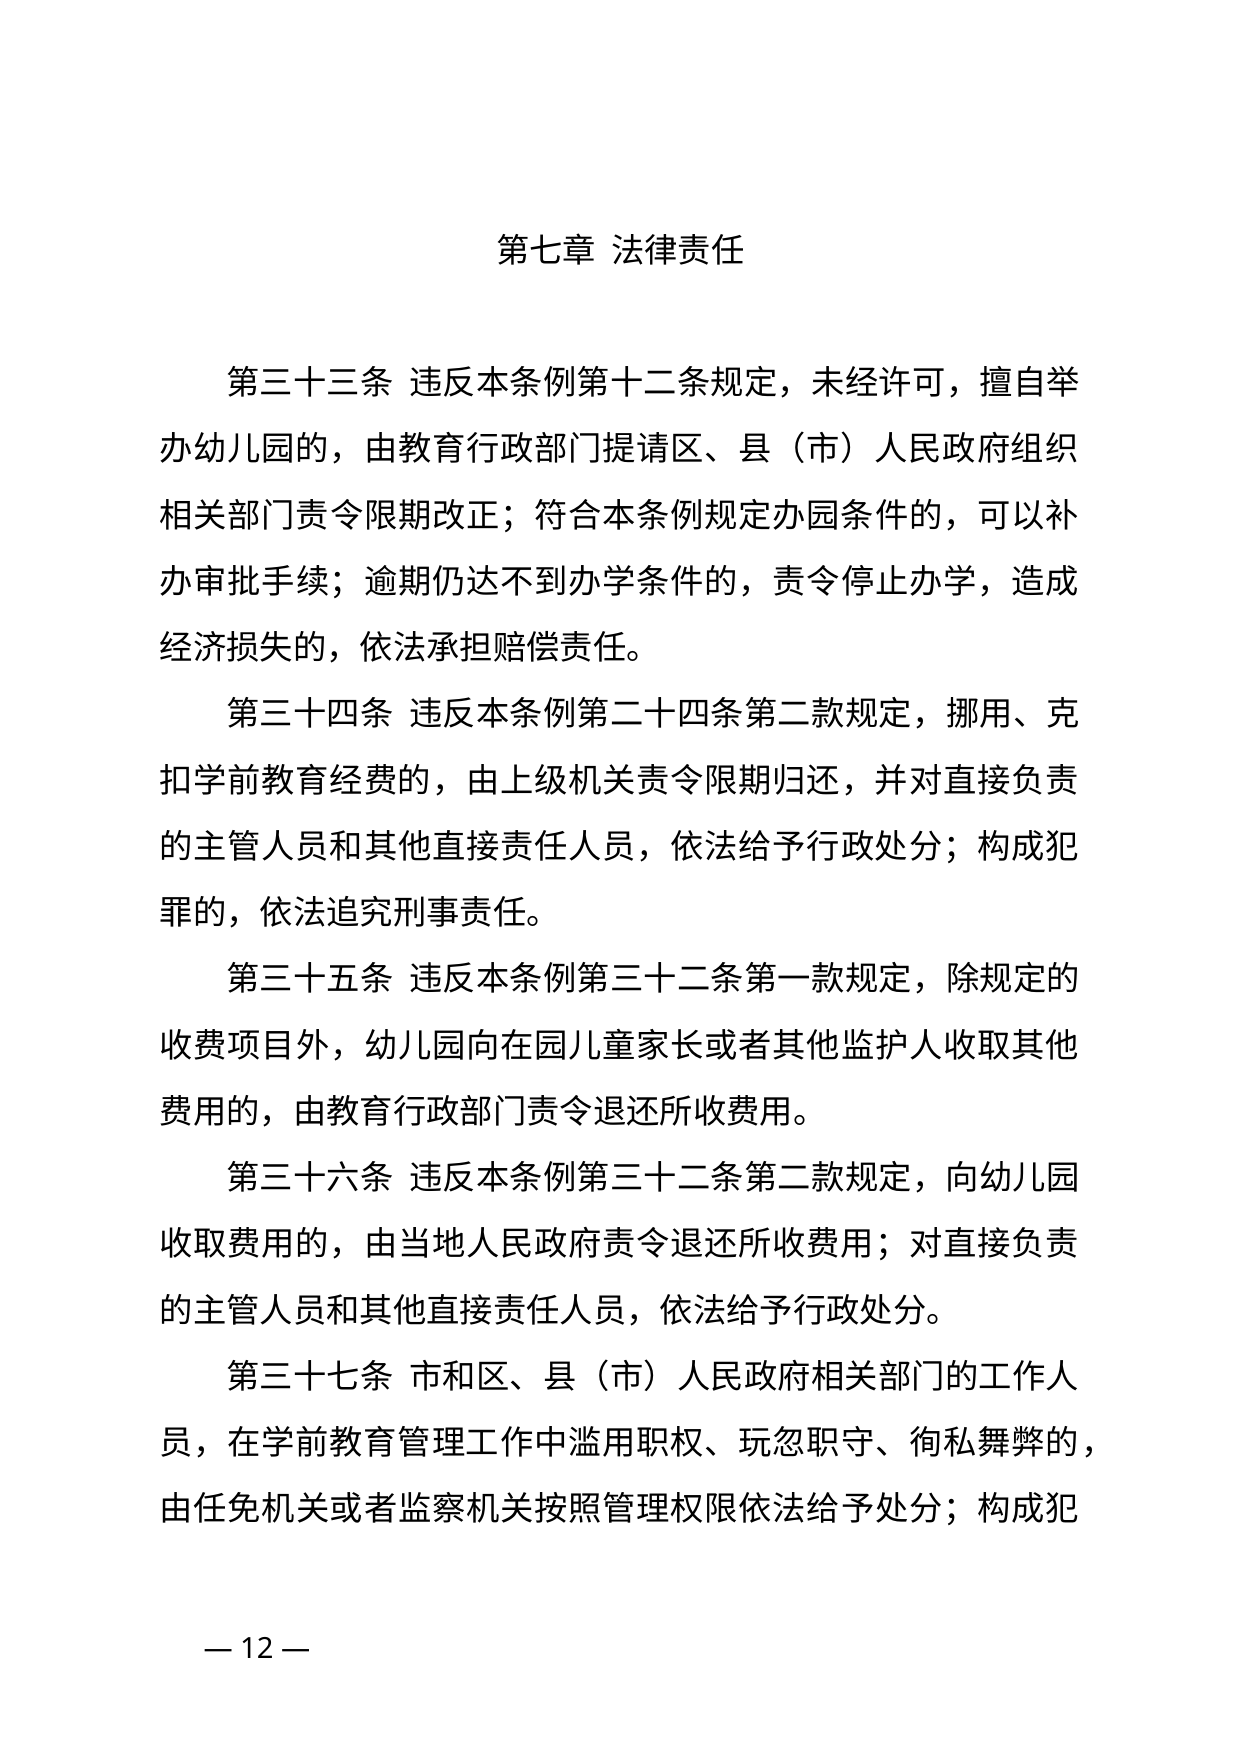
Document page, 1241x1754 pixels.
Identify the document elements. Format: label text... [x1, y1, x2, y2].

text 第三十六条 违反本条例第三十二条第二款规定，向幼儿园收取费用的，由当地人民政府责令退还所收费用；对直接负责的主管人员和其他直接责任人员，依法给予行政处分。 [159, 1142, 1081, 1341]
subtitle 第七章 法律责任 [159, 214, 1081, 281]
text 第三十三条 违反本条例第十二条规定，未经许可，擅自举办幼儿园的，由教育行政部门提请区、县（市）人民政府组织相关部门责令限期改正；符合本条例规定办园条件的，可以补办审批手续；逾期仍达不到办学条件的，责令停止办学，造成经济损失的，依法承担赔偿责任。 [159, 347, 1081, 678]
text 第三十五条 违反本条例第三十二条第一款规定，除规定的收费项目外，幼儿园向在园儿童家长或者其他监护人收取其他费用的，由教育行政部门责令退还所收费用。 [159, 943, 1081, 1142]
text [159, 1341, 1081, 1539]
text 第三十四条 违反本条例第二十四条第二款规定，挪用、克扣学前教育经费的，由上级机关责令限期归还，并对直接负责的主管人员和其他直接责任人员，依法给予行政处分；构成犯罪的，依法追究刑事责任。 [159, 678, 1081, 943]
